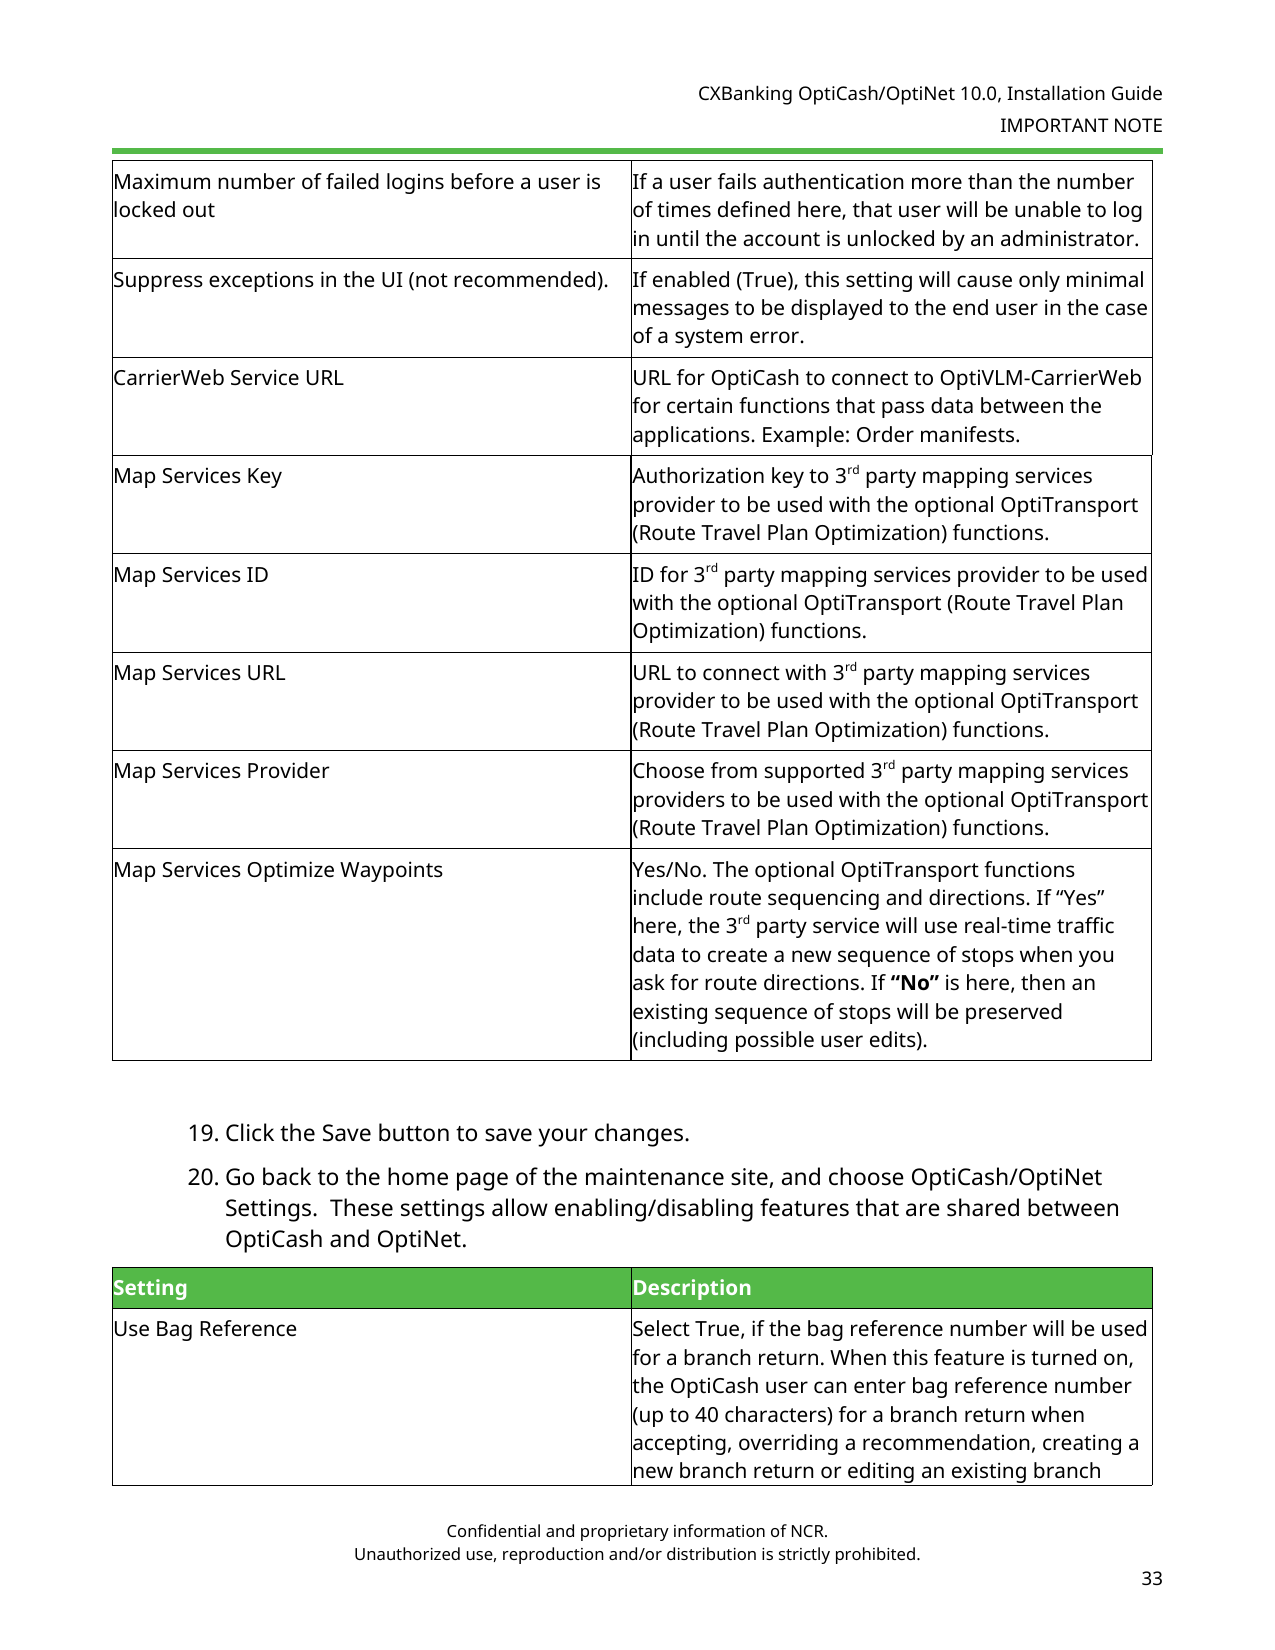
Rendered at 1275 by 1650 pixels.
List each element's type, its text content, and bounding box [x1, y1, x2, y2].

table_cell Maximum number of failed logins before a user is locked out [113, 161, 631, 258]
table_cell Authorization key to 3rd party mapping services provider to be used with the optional OptiTransport (Route Travel Plan Optimization) functions. [632, 456, 1151, 553]
table_cell Map Services Optimize Waypoints [113, 849, 630, 1060]
table_cell If enabled (True), this setting will cause only minimal messages to be displayed to the end user in the case of a system error. [632, 259, 1152, 356]
table_cell If a user fails authentication more than the number of times defined here, that user will be unable to log in until the account is unlocked by an administrator. [632, 161, 1152, 258]
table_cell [632, 1309, 1152, 1485]
table_cell Map Services Provider [113, 751, 630, 848]
list Click the Save button to save your changes. [187, 1117, 1163, 1148]
table_cell Yes/No. The optional OptiTransport functions include route sequencing and directions. If “Yes” here, the 3rd party service will use real-time traffic data to create a new sequence of stops when you ask for route directions. If “No” is here, then an existing sequence of stops will be preserved (including possible user edits). [632, 849, 1151, 1060]
table_cell Map Services URL [113, 653, 630, 750]
table_cell Map Services ID [113, 554, 630, 651]
list Go back to the home page of the maintenance site, and choose OptiCash/OptiNet Settings. These settings allow enabling/disabling features that are shared between OptiCash and OptiNet. [187, 1161, 1163, 1254]
table_header Description [632, 1268, 1152, 1308]
table_cell Use Bag Reference [113, 1309, 631, 1485]
table_cell Choose from supported 3rd party mapping services providers to be used with the optional OptiTransport (Route Travel Plan Optimization) functions. [632, 751, 1151, 848]
table_cell CarrierWeb Service URL [113, 358, 631, 455]
table_cell Map Services Key [113, 456, 630, 553]
table_cell ID for 3rd party mapping services provider to be used with the optional OptiTransport (Route Travel Plan Optimization) functions. [632, 554, 1151, 651]
table_cell URL to connect with 3rd party mapping services provider to be used with the optional OptiTransport (Route Travel Plan Optimization) functions. [632, 653, 1151, 750]
table_cell URL for OptiCash to connect to OptiVLM-CarrierWeb for certain functions that pass data between the applications. Example: Order manifests. [632, 358, 1152, 455]
table_header Setting [113, 1268, 631, 1308]
table_cell Suppress exceptions in the UI (not recommended). [113, 259, 631, 356]
